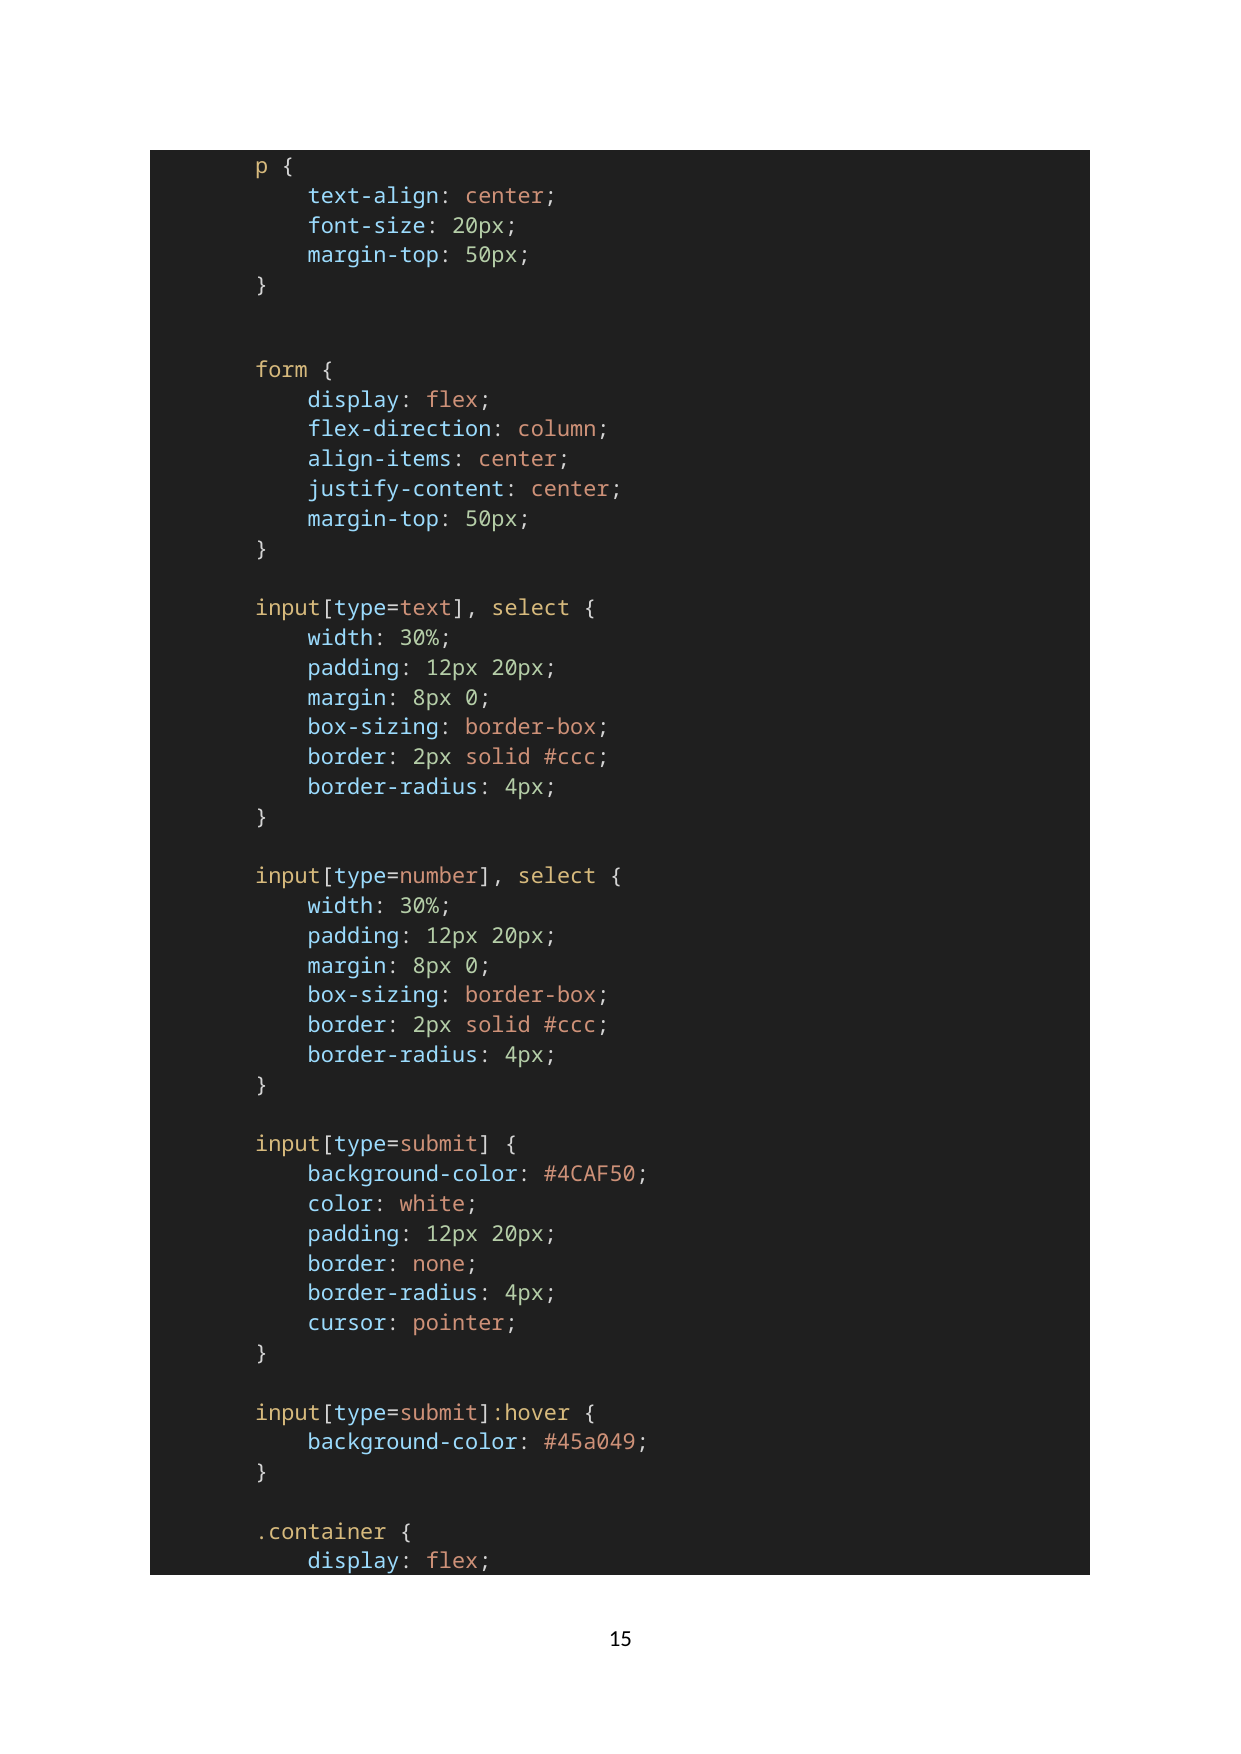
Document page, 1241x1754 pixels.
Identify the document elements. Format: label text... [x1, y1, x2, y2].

text margin-top: 50px; [150, 239, 1090, 269]
text border-radius: 4px; [150, 1277, 1090, 1307]
text } [150, 1337, 1090, 1367]
text } [150, 532, 1090, 562]
text } [150, 269, 1090, 299]
text box-sizing: border-box; [150, 979, 1090, 1009]
text input[type=number], select { [150, 860, 1090, 890]
text margin-top: 50px; [150, 503, 1090, 532]
text background-color: #45a049; [150, 1426, 1090, 1456]
text cursor: pointer; [150, 1307, 1090, 1337]
text border: 2px solid #ccc; [150, 1009, 1090, 1039]
text padding: 12px 20px; [150, 1218, 1090, 1247]
text background-color: #4CAF50; [150, 1158, 1090, 1188]
text padding: 12px 20px; [150, 920, 1090, 949]
text form { [150, 354, 1090, 383]
text flex-direction: column; [150, 413, 1090, 443]
text align-items: center; [150, 443, 1090, 473]
text border-radius: 4px; [150, 771, 1090, 801]
text justify-content: center; [150, 473, 1090, 503]
text width: 30%; [150, 890, 1090, 920]
text input[type=submit]:hover { [150, 1396, 1090, 1426]
text border-radius: 4px; [150, 1039, 1090, 1069]
text display: flex; [150, 383, 1090, 413]
text p { [150, 150, 1090, 180]
text border: none; [150, 1247, 1090, 1277]
text font-size: 20px; [150, 209, 1090, 239]
text .container { [150, 1516, 1090, 1545]
text border: 2px solid #ccc; [150, 741, 1090, 771]
text display: flex; [150, 1545, 1090, 1575]
text margin: 8px 0; [150, 681, 1090, 711]
text margin: 8px 0; [150, 949, 1090, 979]
text input[type=text], select { [150, 592, 1090, 622]
text input[type=submit] { [150, 1128, 1090, 1158]
text text-align: center; [150, 180, 1090, 209]
text } [150, 1069, 1090, 1098]
text } [150, 801, 1090, 830]
text } [150, 1456, 1090, 1486]
text color: white; [150, 1188, 1090, 1218]
text width: 30%; [150, 622, 1090, 652]
text box-sizing: border-box; [150, 711, 1090, 741]
text padding: 12px 20px; [150, 652, 1090, 681]
